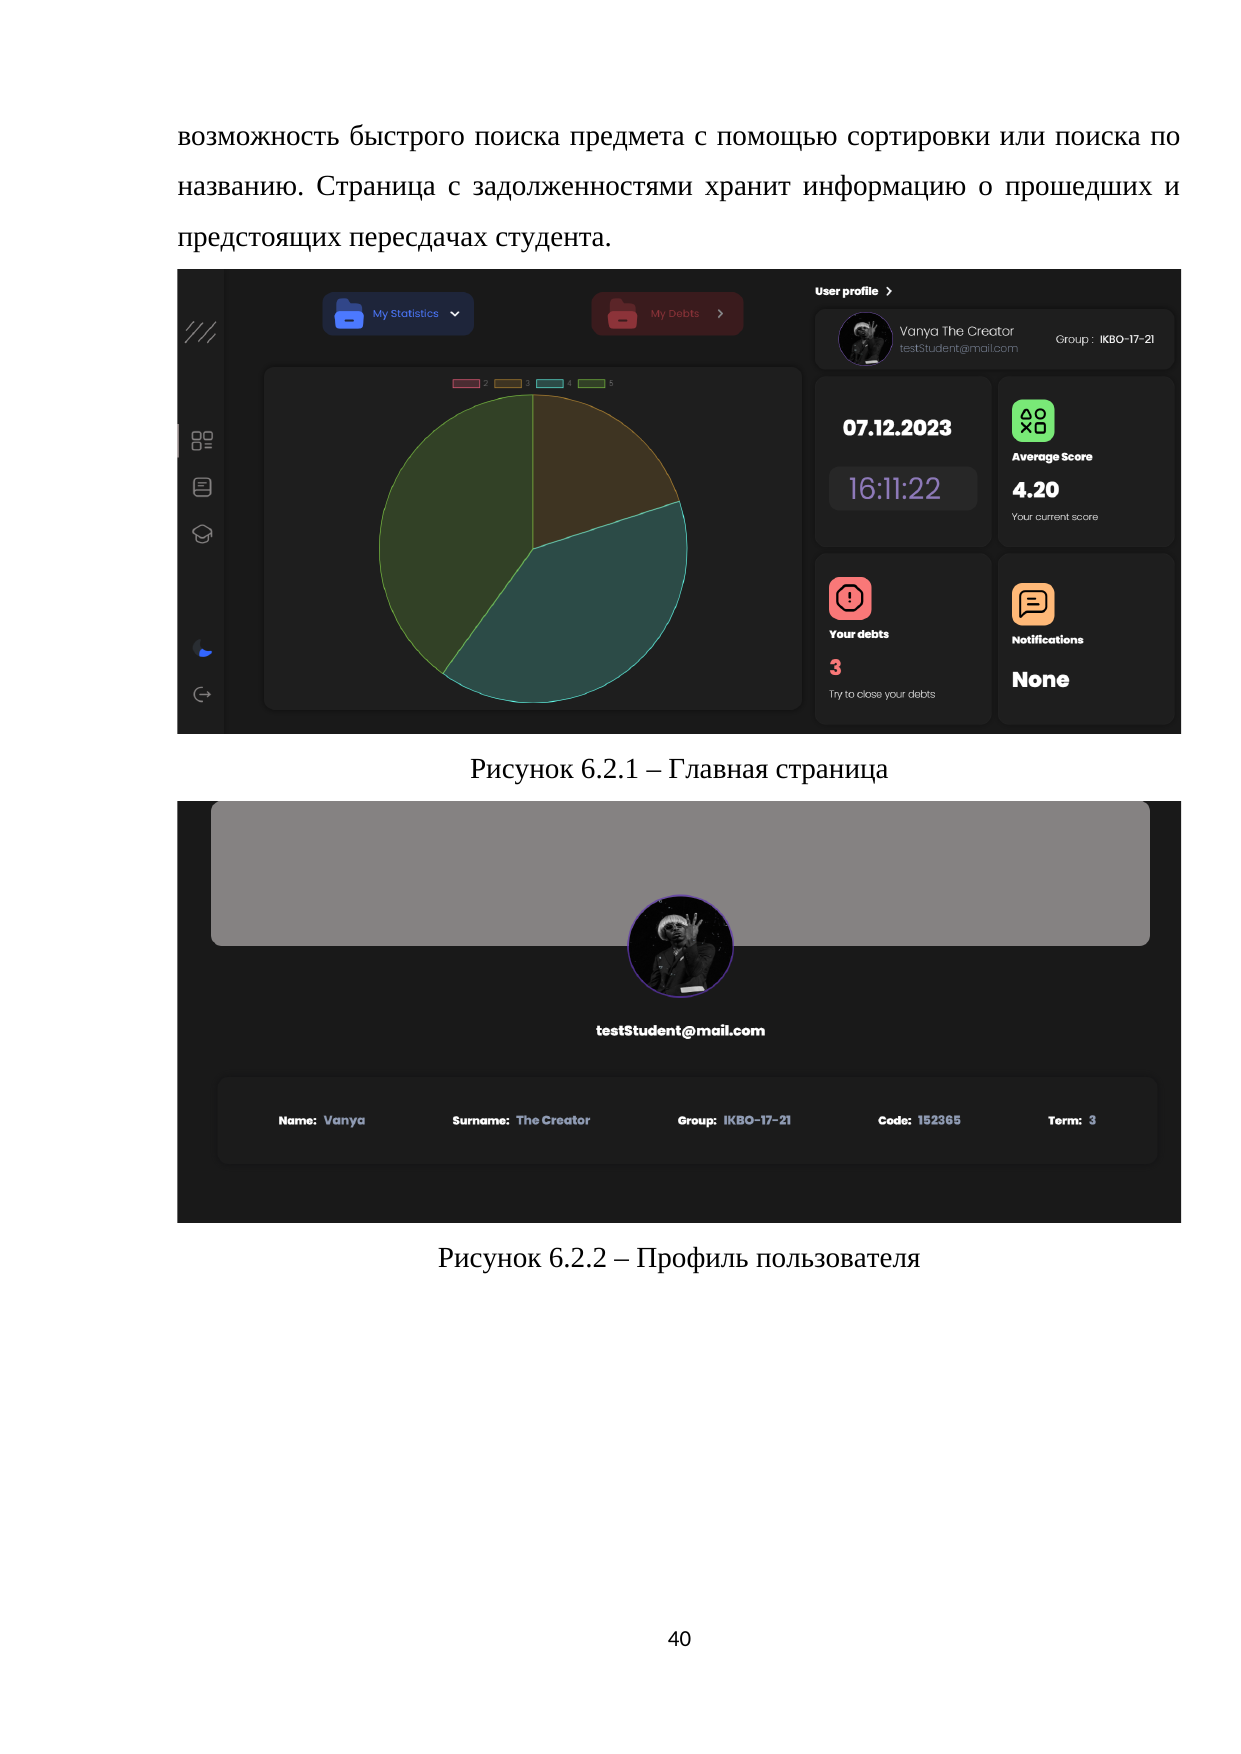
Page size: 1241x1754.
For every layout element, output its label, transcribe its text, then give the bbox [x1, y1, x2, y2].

picture [177, 269, 1182, 734]
text Рисунок 6.2.2 – Профиль пользователя [177, 1240, 1181, 1273]
picture [177, 801, 1182, 1223]
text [177, 118, 1181, 252]
text Рисунок 6.2.1 – Главная страница [177, 751, 1181, 784]
